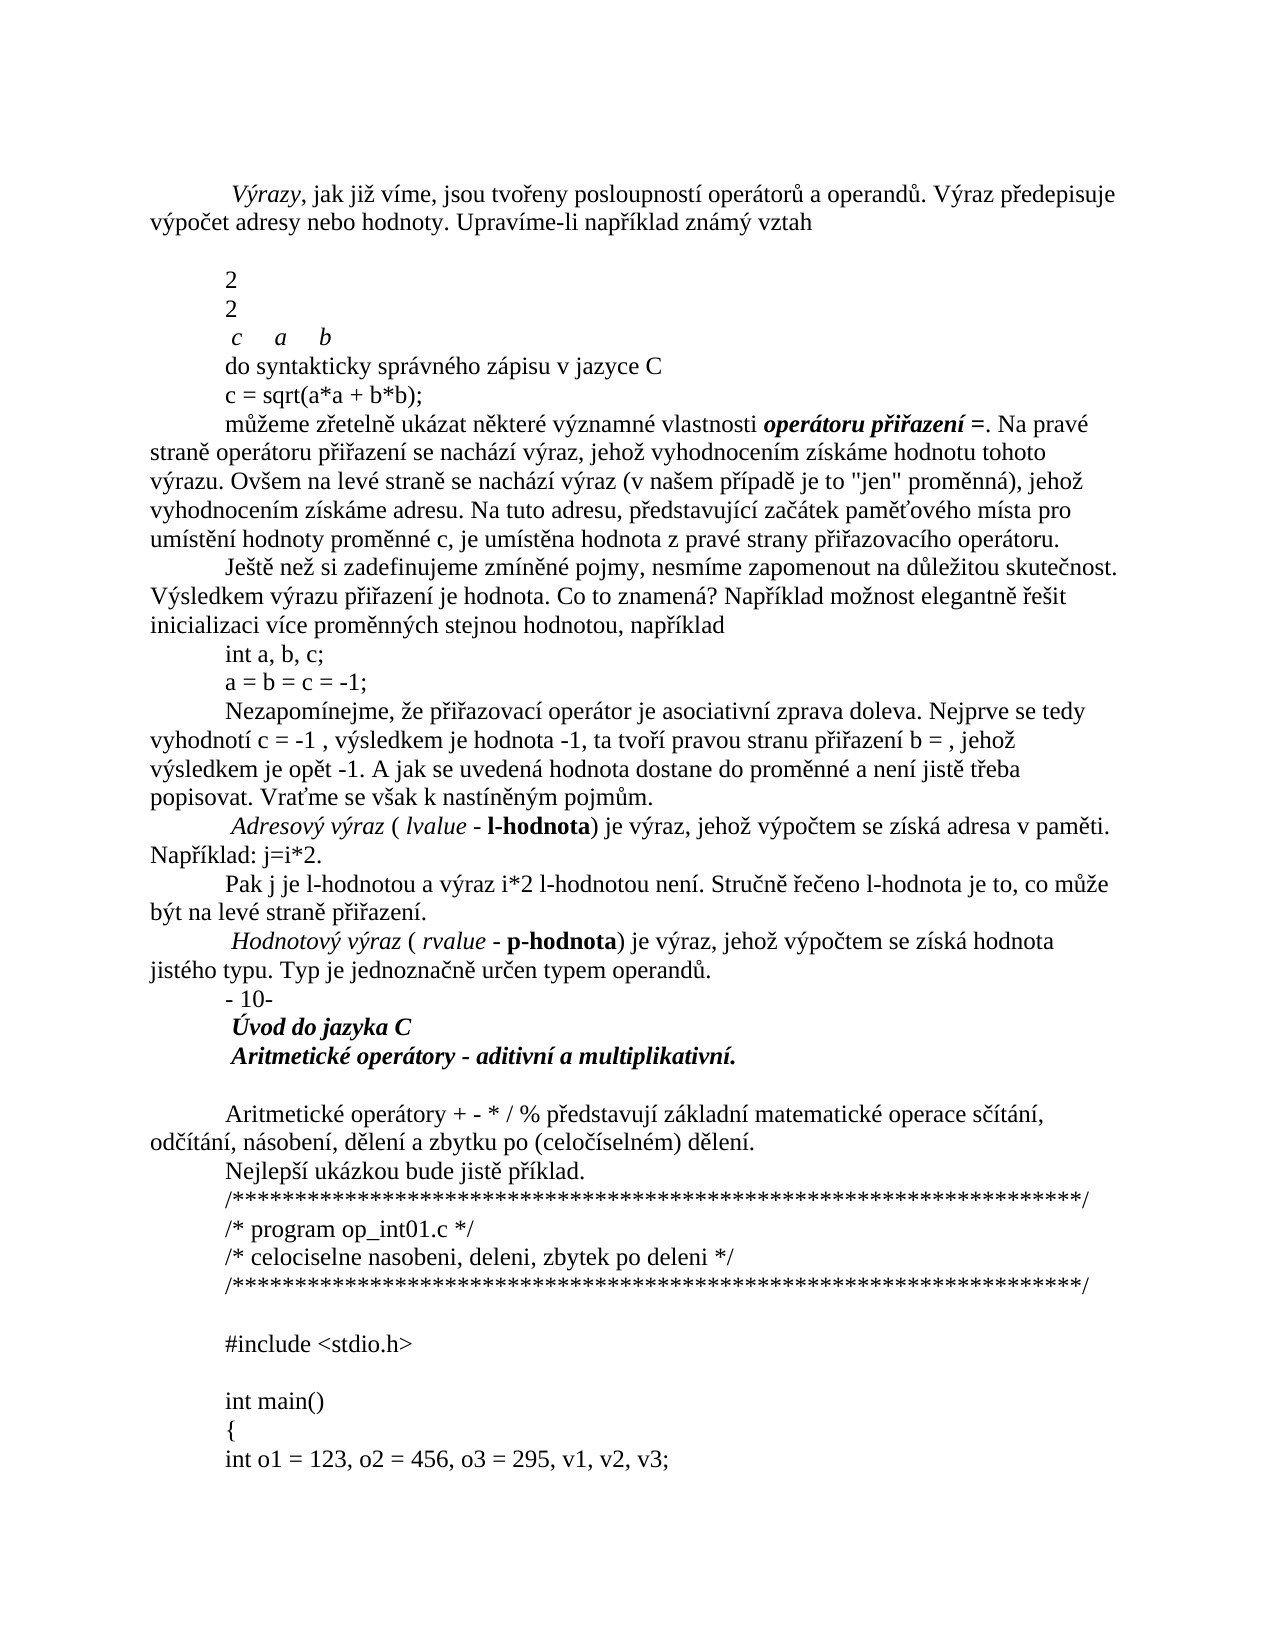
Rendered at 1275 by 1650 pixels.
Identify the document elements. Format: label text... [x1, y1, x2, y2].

text Aritmetické operátory - aditivní a multiplikativní. [150, 1041, 1125, 1070]
text Aritmetické operátory + - * / % představují základní matematické operace sčítání, odčítání, násobení, dělení a zbytku po (celočíselném) dělení. [150, 1099, 1125, 1156]
text c  a  b [150, 322, 1125, 351]
text Hodnotový výraz ( rvalue - p-hodnota) je výraz, jehož výpočtem se získá hodnota jistého typu. Typ je jednoznačně určen typem operandů. [150, 926, 1125, 984]
text int a, b, c; [150, 639, 1125, 667]
text int main() [150, 1386, 1125, 1415]
text Pak j je l-hodnotou a výraz i*2 l-hodnotou není. Stručně řečeno l-hodnota je to, co může být na levé straně přiřazení. [150, 869, 1125, 926]
text #include <stdio.h> [150, 1329, 1125, 1357]
text Nejlepší ukázkou bude jistě příklad. [150, 1156, 1125, 1185]
text Ještě než si zadefinujeme zmíněné pojmy, nesmíme zapomenout na důležitou skutečnost. Výsledkem výrazu přiřazení je hodnota. Co to znamená? Například možnost elegantně řešit inicializaci více proměnných stejnou hodnotou, například [150, 552, 1125, 639]
text 2 [150, 294, 1125, 322]
text 2 [150, 265, 1125, 294]
text Nezapomínejme, že přiřazovací operátor je asociativní zprava doleva. Nejprve se tedy vyhodnotí c = -1 , výsledkem je hodnota -1, ta tvoří pravou stranu přiřazení b = , jehož výsledkem je opět -1. A jak se uvedená hodnota dostane do proměnné a není jistě třeba popisovat. Vraťme se však k nastíněným pojmům. [150, 696, 1125, 811]
text /********************************************************************/ [150, 1271, 1125, 1300]
text do syntakticky správného zápisu v jazyce C [150, 351, 1125, 380]
text c = sqrt(a*a + b*b); [150, 380, 1125, 409]
text Adresový výraz ( lvalue - l-hodnota) je výraz, jehož výpočtem se získá adresa v paměti. Například: j=i*2. [150, 811, 1125, 869]
text /* celociselne nasobeni, deleni, zbytek po deleni */ [150, 1242, 1125, 1271]
text int o1 = 123, o2 = 456, o3 = 295, v1, v2, v3; [150, 1444, 1125, 1472]
text { [150, 1415, 1125, 1444]
text /********************************************************************/ [150, 1185, 1125, 1214]
text Úvod do jazyka C [150, 1012, 1125, 1041]
text Výrazy, jak již víme, jsou tvořeny posloupností operátorů a operandů. Výraz předepisuje výpočet adresy nebo hodnoty. Upravíme-li například známý vztah [150, 179, 1125, 236]
text /* program op_int01.c */ [150, 1214, 1125, 1242]
text - 10- [150, 984, 1125, 1012]
text a = b = c = -1; [150, 667, 1125, 696]
text můžeme zřetelně ukázat některé významné vlastnosti operátoru přiřazení =. Na pravé straně operátoru přiřazení se nachází výraz, jehož vyhodnocením získáme hodnotu tohoto výrazu. Ovšem na levé straně se nachází výraz (v našem případě je to "jen" proměnná), jehož vyhodnocením získáme adresu. Na tuto adresu, představující začátek paměťového místa pro umístění hodnoty proměnné c, je umístěna hodnota z pravé strany přiřazovacího operátoru. [150, 409, 1125, 552]
